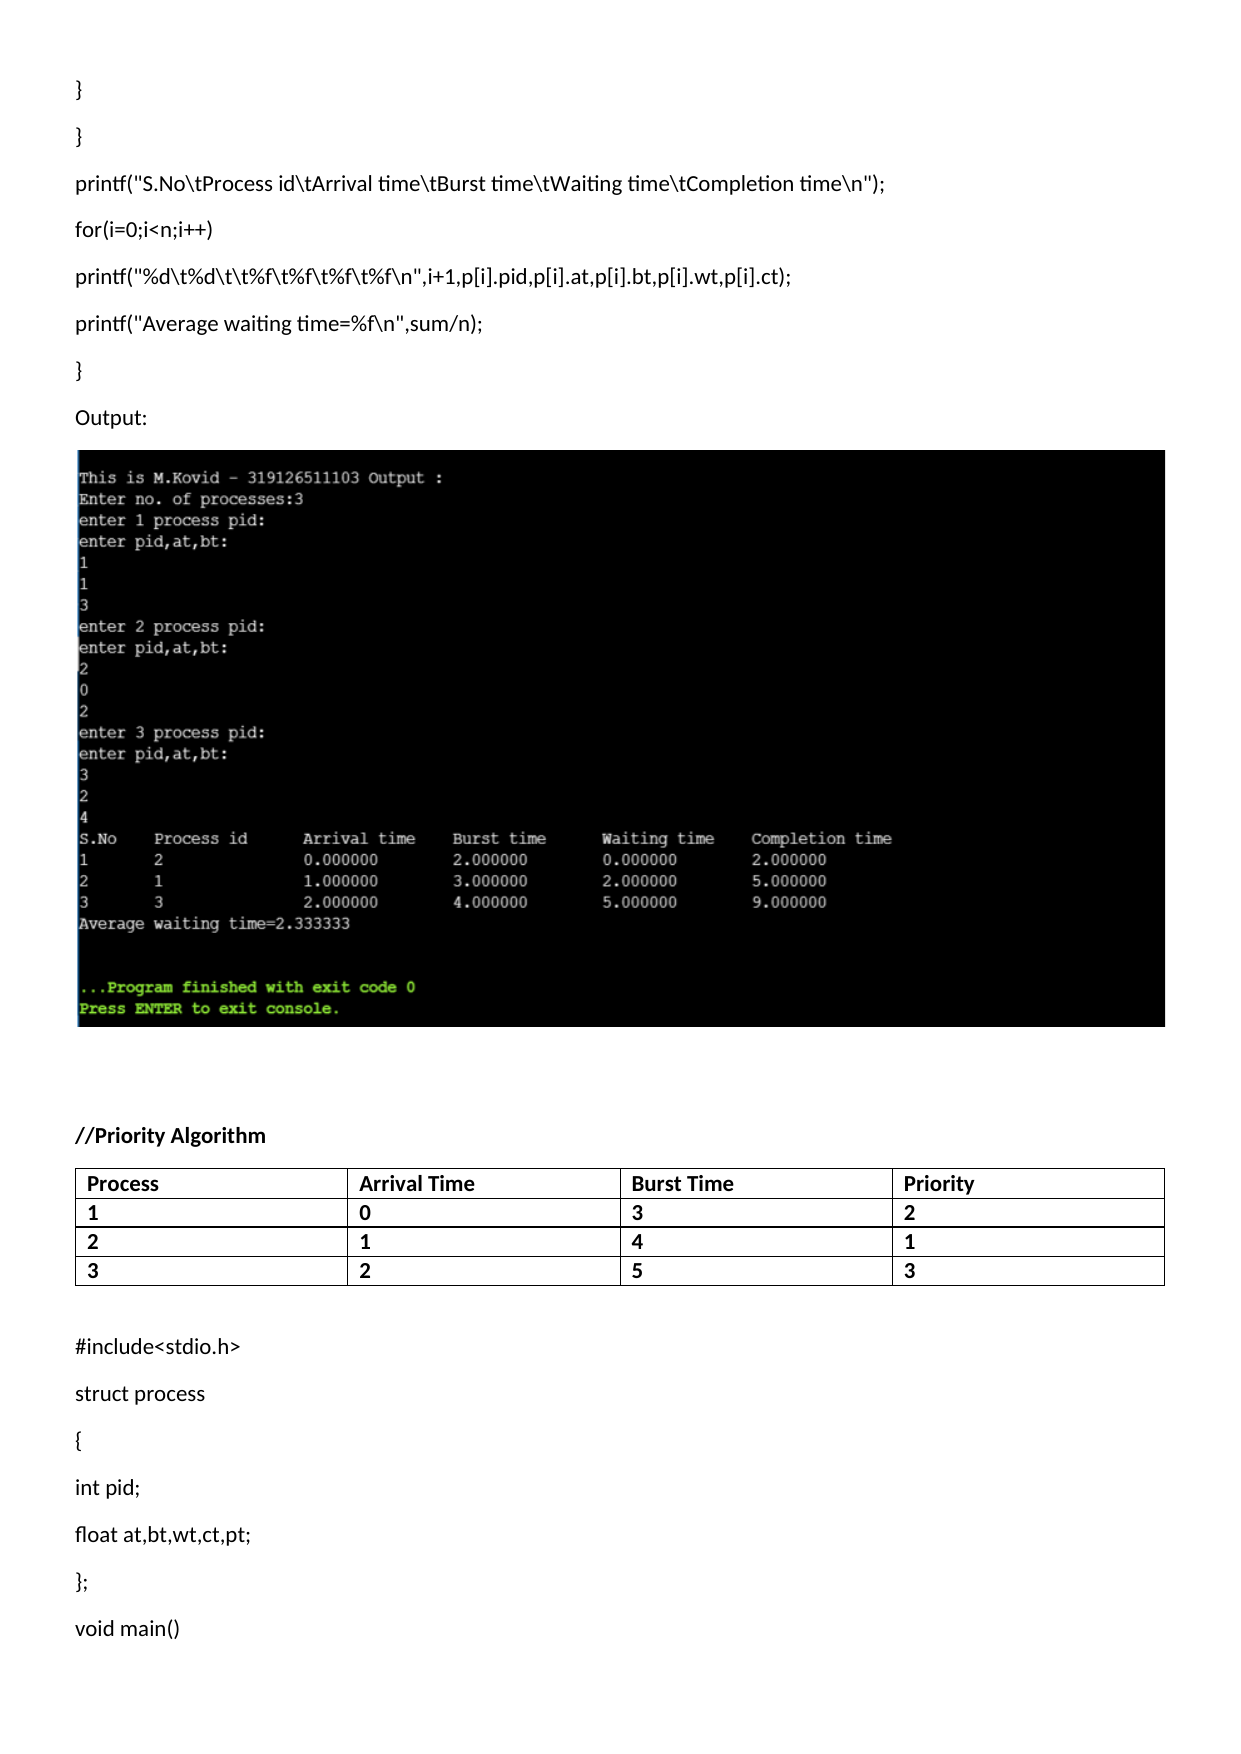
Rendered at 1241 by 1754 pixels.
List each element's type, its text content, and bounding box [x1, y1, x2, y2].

table_cell 1 [76, 1199, 347, 1226]
text struct process [75, 1379, 1165, 1407]
text } [75, 356, 1165, 384]
text int pid; [75, 1473, 1165, 1501]
text printf("S.No\tProcess id\tArrival time\tBurst time\tWaiting time\tCompletion time\n"); [75, 169, 1165, 197]
table_cell 3 [76, 1257, 347, 1284]
table_header Burst Time [621, 1169, 892, 1197]
text Output: [75, 403, 1165, 431]
table_cell 2 [76, 1228, 347, 1256]
text float at,bt,wt,ct,pt; [75, 1520, 1165, 1548]
table_cell 2 [893, 1199, 1164, 1226]
text void main() [75, 1614, 1165, 1642]
picture [75, 450, 1166, 1027]
table_cell 0 [348, 1199, 620, 1226]
table_cell 3 [621, 1199, 892, 1226]
table_cell 1 [893, 1228, 1164, 1256]
table_cell 3 [893, 1257, 1164, 1284]
text #include<stdio.h> [75, 1332, 1165, 1361]
text //Priority Algorithm [75, 1121, 1165, 1149]
text { [75, 1426, 1165, 1454]
text } [75, 75, 1165, 103]
text for(i=0;i<n;i++) [75, 216, 1165, 244]
text } [75, 122, 1165, 150]
text printf("%d\t%d\t\t%f\t%f\t%f\t%f\n",i+1,p[i].pid,p[i].at,p[i].bt,p[i].wt,p[i].ct); [75, 262, 1165, 291]
table_header Arrival Time [348, 1169, 620, 1197]
table_header Priority [893, 1169, 1164, 1197]
table_cell 1 [348, 1228, 620, 1256]
table_header Process [76, 1169, 347, 1197]
table_cell 5 [621, 1257, 892, 1284]
table_cell 2 [348, 1257, 620, 1284]
text }; [75, 1567, 1165, 1595]
text printf("Average waiting time=%f\n",sum/n); [75, 309, 1165, 337]
table_cell 4 [621, 1228, 892, 1256]
